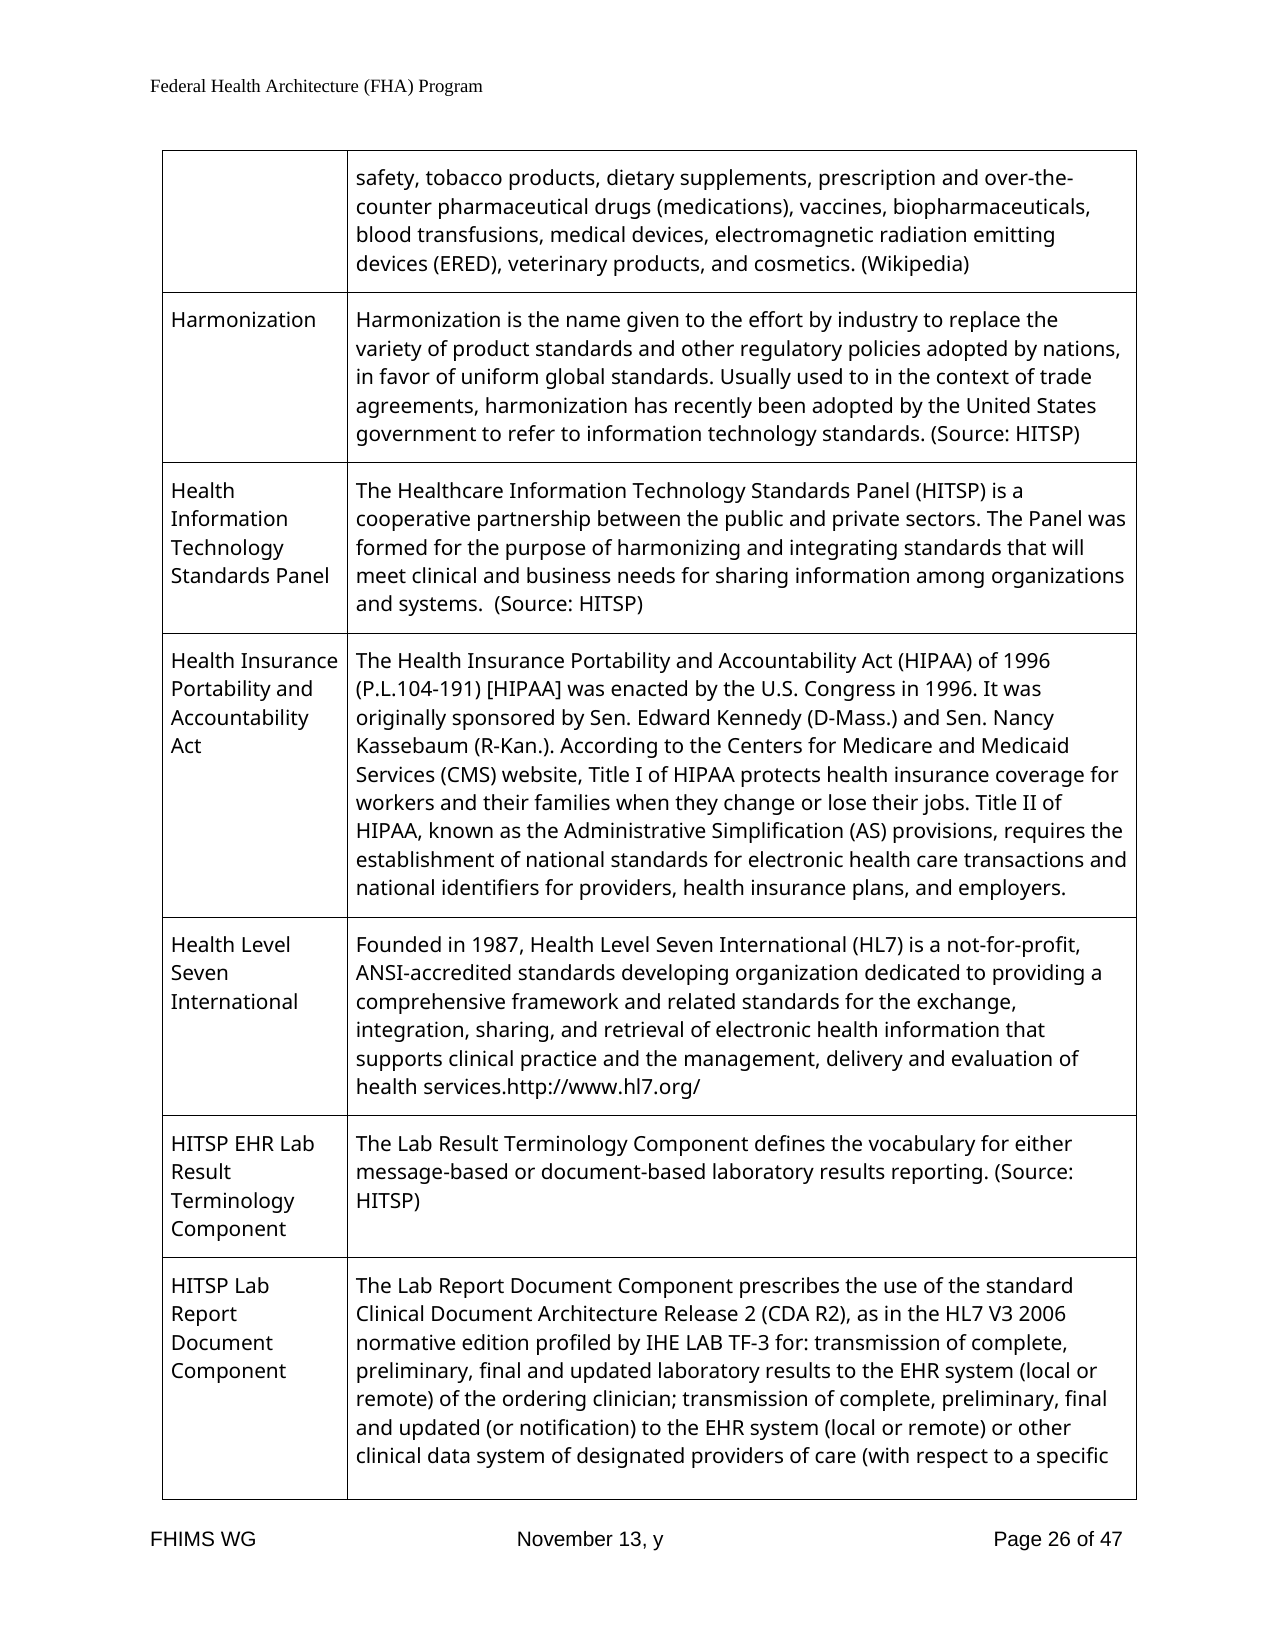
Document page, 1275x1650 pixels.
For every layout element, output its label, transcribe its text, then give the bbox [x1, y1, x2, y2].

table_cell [163, 151, 347, 292]
table_cell Harmonization is the name given to the effort by industry to replace the variety of product standards and other regulatory policies adopted by nations, in favor of uniform global standards. Usually used to in the context of trade agreements, harmonization has recently been adopted by the United States government to refer to information technology standards. (Source: HITSP) [348, 293, 1136, 462]
table_cell Health Level Seven International [163, 918, 347, 1115]
table_cell The Healthcare Information Technology Standards Panel (HITSP) is a cooperative partnership between the public and private sectors. The Panel was formed for the purpose of harmonizing and integrating standards that will meet clinical and business needs for sharing information among organizations and systems. (Source: HITSP) [348, 463, 1136, 632]
table_cell Health Information Technology Standards Panel [163, 463, 347, 632]
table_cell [348, 1258, 1136, 1499]
table_cell Harmonization [163, 293, 347, 462]
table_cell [348, 151, 1136, 292]
table_cell The Lab Result Terminology Component defines the vocabulary for either message-based or document-based laboratory results reporting. (Source: HITSP) [348, 1116, 1136, 1257]
table_cell HITSP EHR Lab Result Terminology Component [163, 1116, 347, 1257]
table_cell Health Insurance Portability and Accountability Act [163, 634, 347, 917]
table_cell Founded in 1987, Health Level Seven International (HL7) is a not-for-profit, ANSI-accredited standards developing organization dedicated to providing a comprehensive framework and related standards for the exchange, integration, sharing, and retrieval of electronic health information that supports clinical practice and the management, delivery and evaluation of health services.http://www.hl7.org/ [348, 918, 1136, 1115]
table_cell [163, 1258, 347, 1499]
table_cell The Health Insurance Portability and Accountability Act (HIPAA) of 1996 (P.L.104-191) [HIPAA] was enacted by the U.S. Congress in 1996. It was originally sponsored by Sen. Edward Kennedy (D-Mass.) and Sen. Nancy Kassebaum (R-Kan.). According to the Centers for Medicare and Medicaid Services (CMS) website, Title I of HIPAA protects health insurance coverage for workers and their families when they change or lose their jobs. Title II of HIPAA, known as the Administrative Simplification (AS) provisions, requires the establishment of national standards for electronic health care transactions and national identifiers for providers, health insurance plans, and employers. [348, 634, 1136, 917]
